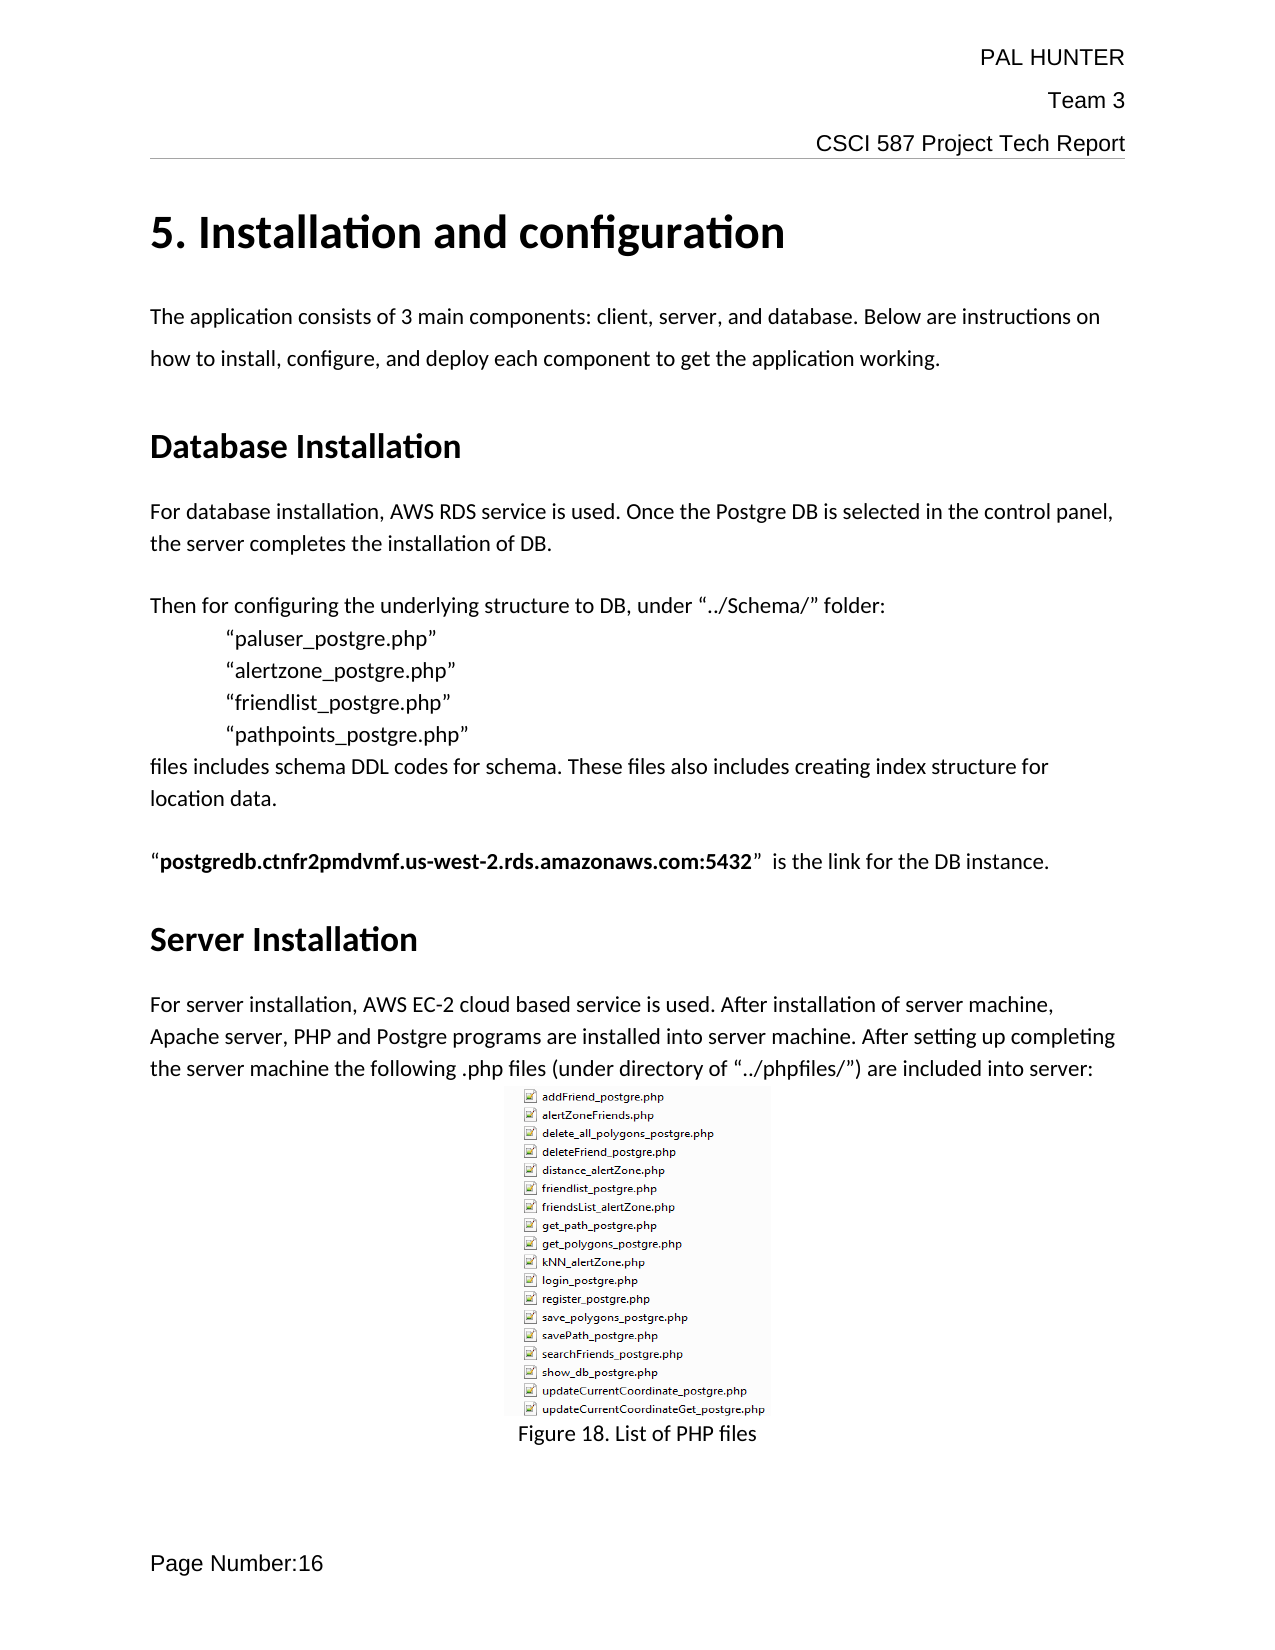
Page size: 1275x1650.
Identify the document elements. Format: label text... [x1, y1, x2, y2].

text “alertzone_postgre.php” [225, 656, 1125, 684]
subtitle Database Installation [150, 424, 1125, 467]
text “friendlist_postgre.php” [225, 688, 1125, 716]
subtitle Server Installation [150, 917, 1125, 960]
text Then for configuring the underlying structure to DB, under “../Schema/” folder: [150, 591, 1125, 619]
text For server installation, AWS EC-2 cloud based service is used. After installation of server machine, Apache server, PHP and Postgre programs are installed into server machine. After setting up completing the server machine the following .php files (under directory of “../phpfiles/”) are included into server: [150, 990, 1125, 1082]
subtitle 5. Installation and configuration [150, 202, 1125, 261]
picture [504, 1086, 771, 1416]
text “pathpoints_postgre.php” [225, 720, 1125, 748]
text For database installation, AWS RDS service is used. Once the Postgre DB is selected in the control panel, the server completes the installation of DB. [150, 497, 1125, 557]
text The application consists of 3 main components: client, server, and database. Below are instructions on how to install, configure, and deploy each component to get the application working. [150, 302, 1125, 372]
text “paluser_postgre.php” [150, 624, 1125, 652]
text files includes schema DDL codes for schema. These files also includes creating index structure for location data. [150, 752, 1125, 813]
text “postgredb.ctnfr2pmdvmf.us-west-2.rds.amazonaws.com:5432” is the link for the DB instance. [150, 847, 1125, 875]
text Figure 18. List of PHP files [150, 1419, 1125, 1447]
